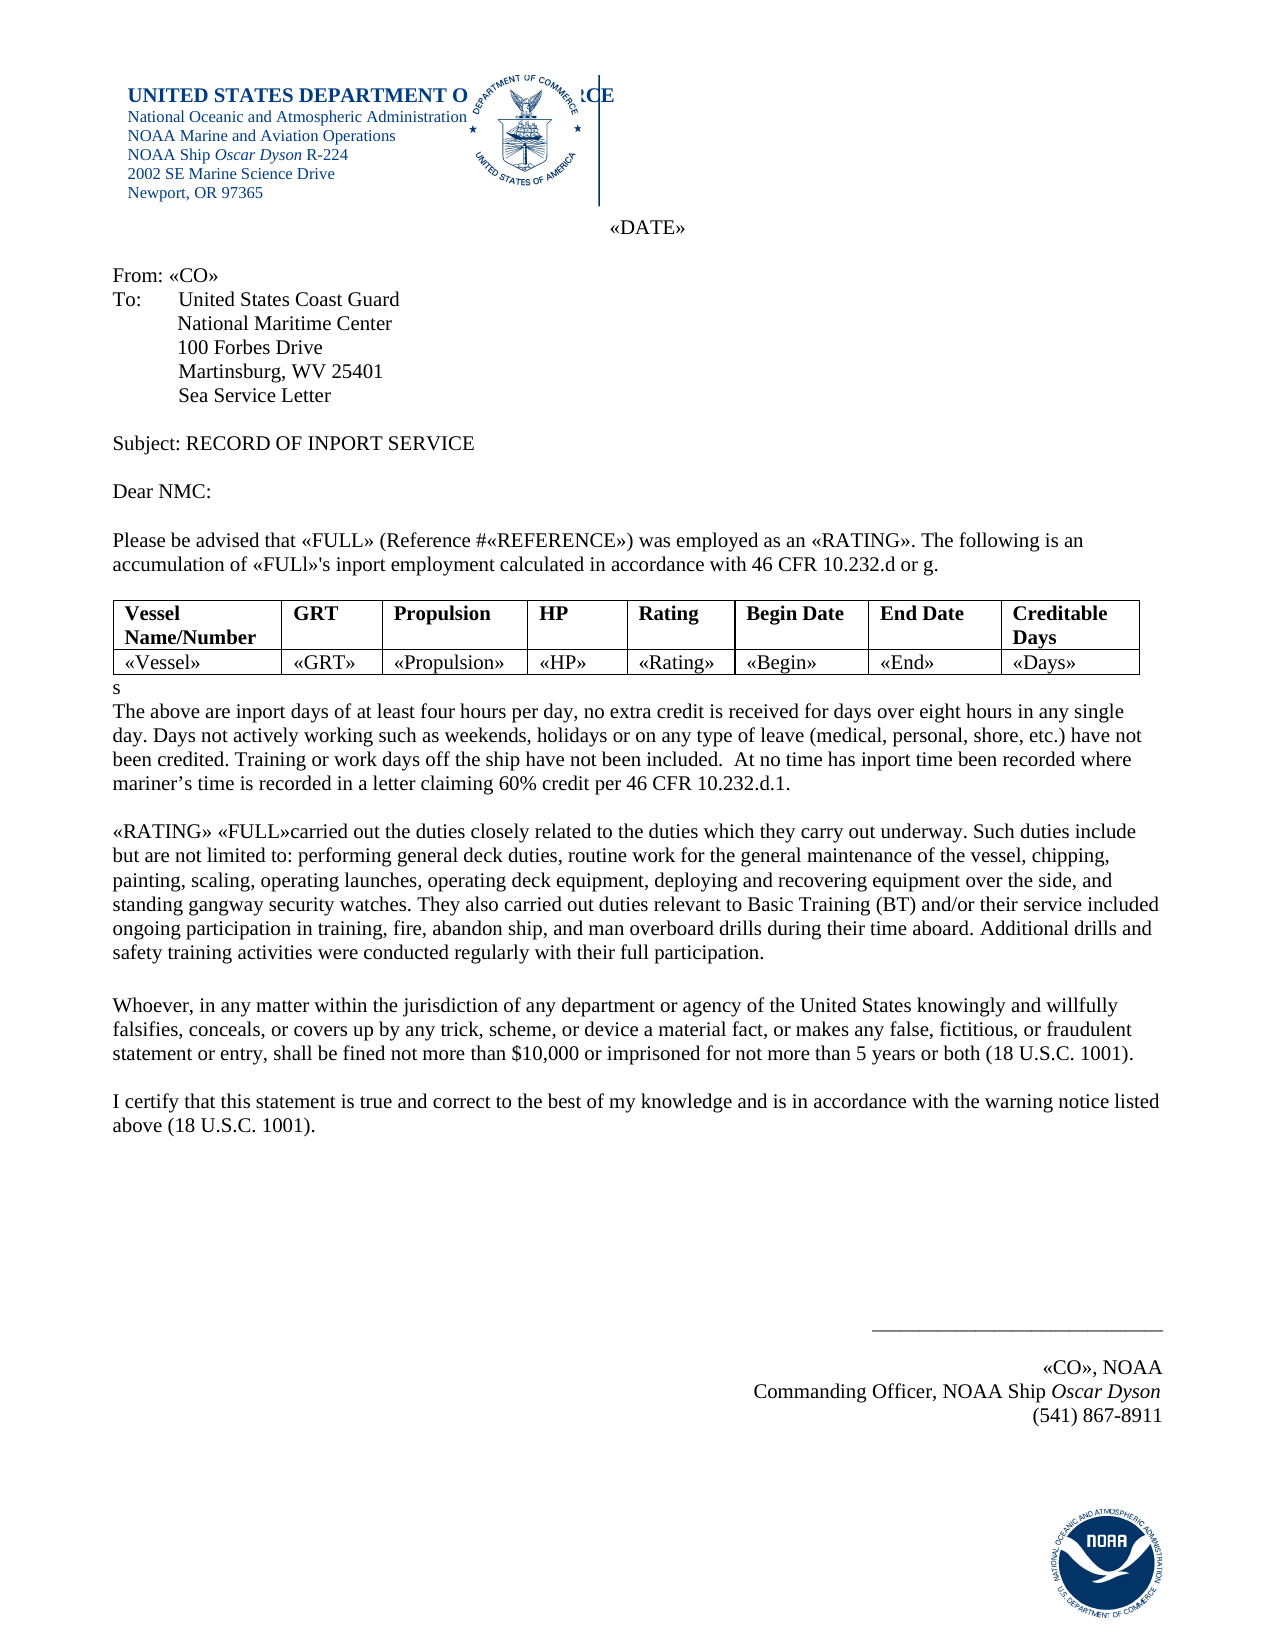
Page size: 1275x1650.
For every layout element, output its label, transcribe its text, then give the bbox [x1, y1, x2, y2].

table_header GRT [282, 601, 382, 649]
table_cell «End» [869, 650, 1001, 674]
text Whoever, in any matter within the jurisdiction of any department or agency of the United States knowingly and willfully falsifies, conceals, or covers up by any trick, scheme, or device a material fact, or makes any false, fictitious, or fraudulent statement or entry, shall be fined not more than $10,000 or imprisoned for not more than 5 years or both (18 U.S.C. 1001). [112, 992, 1162, 1065]
text s [112, 675, 1162, 699]
text «CO», NOAA [112, 1355, 1162, 1379]
text I certify that this statement is true and correct to the best of my knowledge and is in accordance with the warning notice listed above (18 U.S.C. 1001). [112, 1089, 1162, 1137]
text (541) 867-8911 [112, 1403, 1162, 1427]
table_header End Date [869, 601, 1001, 649]
table_cell «Begin» [736, 650, 868, 674]
text Martinsburg, WV 25401 [150, 359, 1162, 383]
table_header Vessel Name/Number [114, 601, 281, 649]
text Sea Service Letter [150, 383, 1162, 407]
text Commanding Officer, NOAA Ship Oscar Dyson [112, 1379, 1162, 1403]
text Dear NMC: [112, 479, 1162, 503]
text The above are inport days of at least four hours per day, no extra credit is received for days over eight hours in any single day. Days not actively working such as weekends, holidays or on any type of leave (medical, personal, shore, etc.) have not been credited. Training or work days off the ship have not been included. At no time has inport time been recorded where mariner’s time is recorded in a letter claiming 60% credit per 46 CFR 10.232.d.1. [112, 699, 1162, 795]
text 100 Forbes Drive [141, 335, 1162, 359]
table_cell «Days» [1002, 650, 1139, 674]
text From: «CO» [112, 263, 1162, 287]
table_cell «HP» [528, 650, 627, 674]
text To: United States Coast Guard [112, 287, 1162, 311]
text «RATING» «FULL»carried out the duties closely related to the duties which they carry out underway. Such duties include but are not limited to: performing general deck duties, routine work for the general maintenance of the vessel, chipping, painting, scaling, operating launches, operating deck equipment, deploying and recovering equipment over the side, and standing gangway security watches. They also carried out duties relevant to Basic Training (BT) and/or their service included ongoing participation in training, fire, abandon ship, and man overboard drills during their time aboard. Additional drills and safety training activities were conducted regularly with their full participation. [112, 819, 1162, 964]
table_cell «GRT» [282, 650, 382, 674]
table_header Creditable Days [1002, 601, 1139, 649]
table_header HP [528, 601, 627, 649]
picture [1050, 1509, 1163, 1620]
text «DATE» [562, 215, 1162, 239]
text _______________________________ [112, 1312, 1162, 1333]
table_header Propulsion [383, 601, 527, 649]
table_cell «Propulsion» [383, 650, 527, 674]
text Subject: RECORD OF INPORT SERVICE [112, 431, 1162, 455]
table_cell «Rating» [628, 650, 734, 674]
text Please be advised that «FULL» (Reference #«REFERENCE») was employed as an «RATING». The following is an accumulation of «FULl»'s inport employment calculated in accordance with 46 CFR 10.232.d or g. [112, 527, 1162, 576]
table_header Begin Date [736, 601, 868, 649]
table_header Rating [628, 601, 734, 649]
text National Maritime Center [141, 311, 1162, 335]
table_cell «Vessel» [114, 650, 281, 674]
picture [468, 75, 582, 186]
